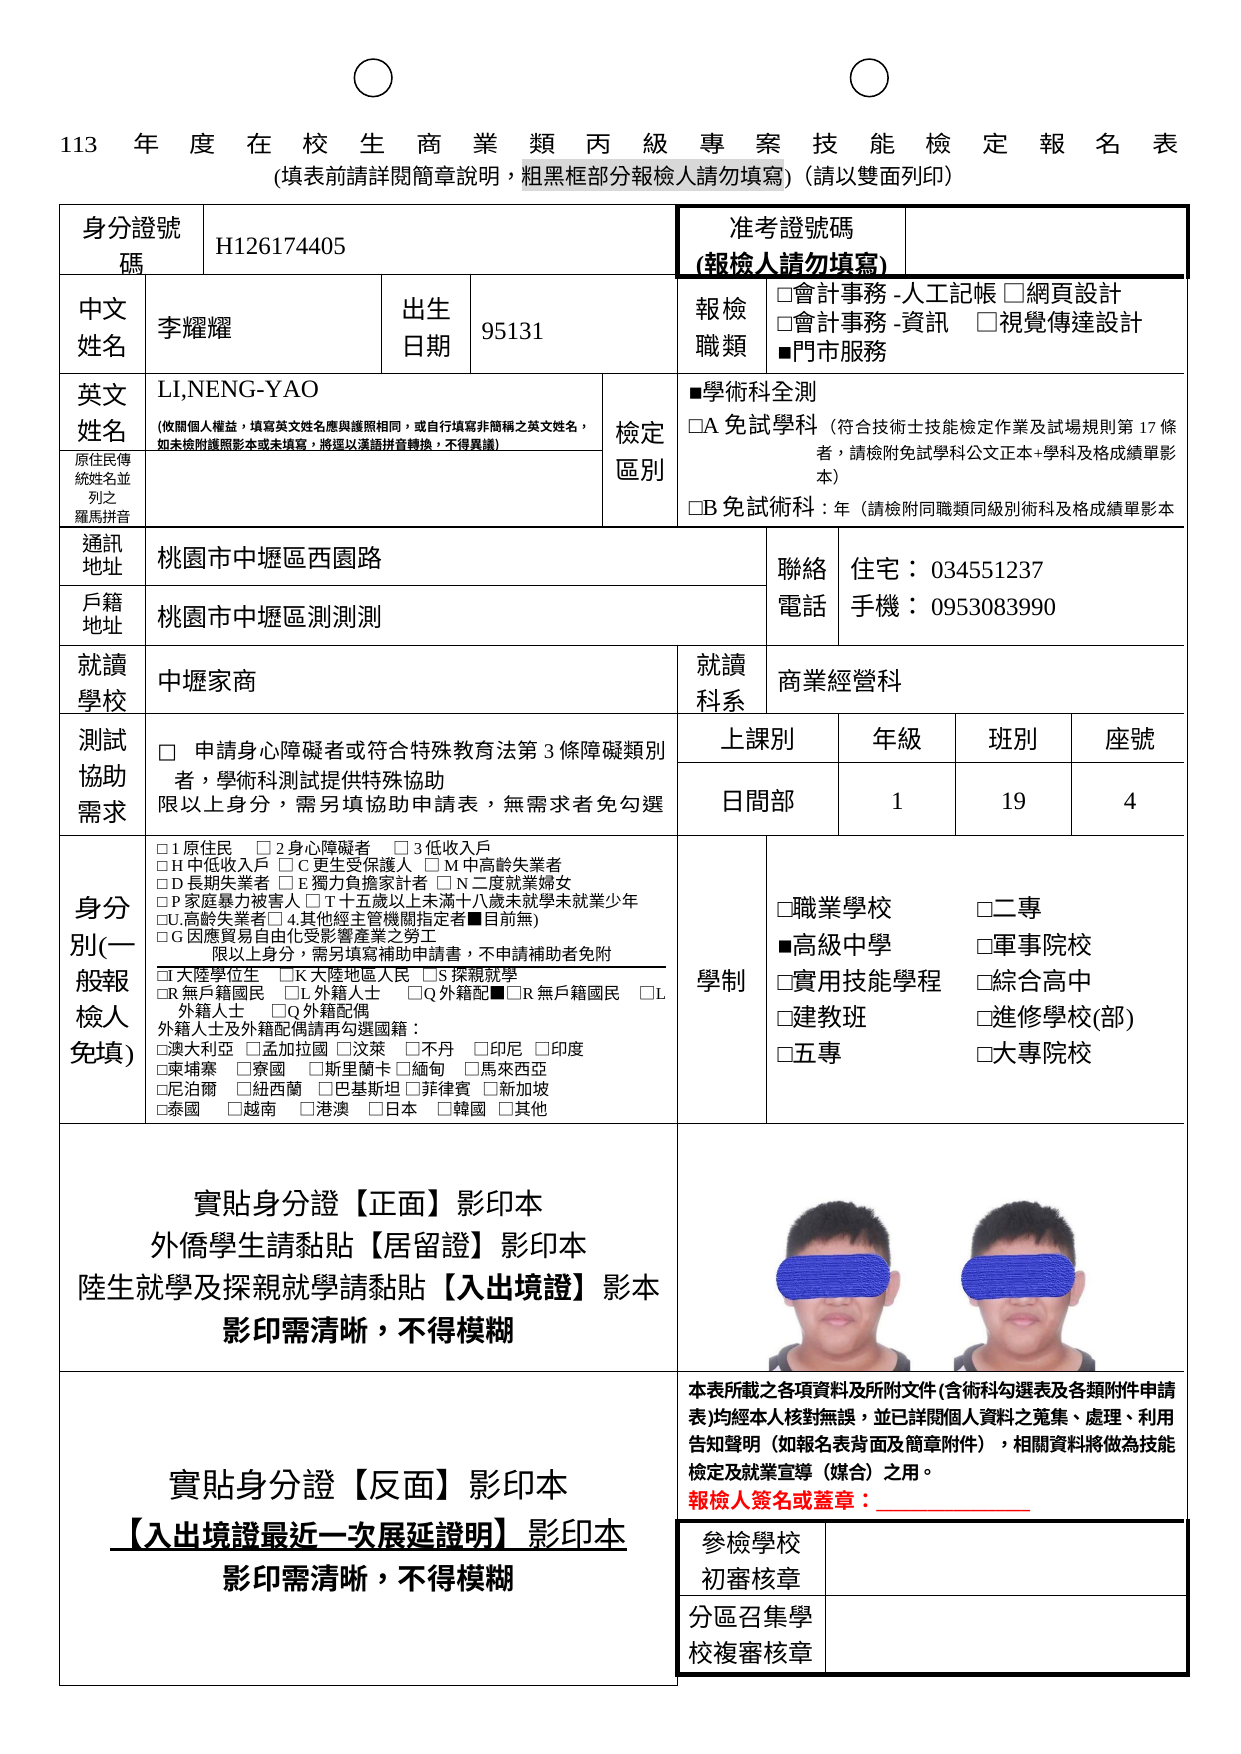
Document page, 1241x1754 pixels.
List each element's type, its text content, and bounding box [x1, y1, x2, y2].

picture [766, 1190, 914, 1371]
table_cell 95131 [471, 275, 677, 373]
table_cell 日間部 [678, 763, 838, 835]
table_cell 實貼身分證【反面】影印本 【入出境證最近一次展延證明】影印本 影印需清晰，不得模糊 [60, 1372, 677, 1685]
table_cell 李耀耀 [146, 275, 381, 373]
table_cell 桃園市中壢區西園路 [146, 528, 766, 585]
table_cell 出生日期 [382, 275, 470, 373]
table_cell 分區召集學校複審核章 [680, 1596, 825, 1672]
table_cell 上課別 [678, 714, 838, 762]
table_cell 報檢 職類 [678, 279, 766, 373]
table_cell 中壢家商 [146, 646, 677, 713]
table_cell 本表所載之各項資料及所附文件(含術科勾選表及各類附件申請表)均經本人核對無誤，並已詳閱個人資料之蒐集、處理、利用告知聲明（如報名表背面及簡章附件），相關資料將做為技能檢定及就業宣導（媒合）之用。 報檢人簽名或蓋章：__________________ [678, 1371, 1187, 1518]
table_cell □ 1原住民 □ 2身心障礙者 □ 3低收入戶 □ H中低收入戶 □ C更生受保護人 □ M中高齡失業者 □ D長期失業者 □ E獨力負擔家計者 □ N二度就業婦女 □ P家庭暴力被害人 □ T十五歲以上未滿十八歲未就學未就業少年 □U.高齡失業者□ 4.其他經主管機關指定者■目前無) □ G因應貿易自由化受影響產業之勞工 限以上身分，需另填寫補助申請書，不申請補助者免附 □I大陸學位生 □K大陸地區人民 □S探親就學 □R無戶籍國民 □L外籍人士 □Q外籍配■□R無戶籍國民 □L外籍人士 □Q外籍配偶 外籍人士及外籍配偶請再勾選國籍： □澳大利亞 □孟加拉國 □汶萊 □不丹 □印尼 □印度 □柬埔寨 □寮國 □斯里蘭卡 □緬甸 □馬來西亞 □尼泊爾 □紐西蘭 □巴基斯坦 □菲律賓 □新加坡 □泰國 □越南 □港澳 □日本 □韓國 □其他 [146, 836, 677, 1123]
text (填表前請詳閱簡章說明，粗黑框部分報檢人請勿填寫)（請以雙面列印） [784, 159, 1181, 191]
table_header [906, 208, 1186, 274]
table_cell LI,NENG-YAO (攸關個人權益，填寫英文姓名應與護照相同，或自行填寫非簡稱之英文姓名，如未檢附護照影本或未填寫，將逕以漢語拼音轉換，不得異議) [146, 374, 602, 449]
table_cell 19 [956, 763, 1071, 835]
table_cell 測試協助需求 [60, 714, 145, 835]
table_cell 座號 [1072, 713, 1187, 762]
table_cell □職業學校 □二專 ■高級中學 □軍事院校 □實用技能學程 □綜合高中 □建教班 □進修學校(部) □五專 □大專院校 [767, 835, 1187, 1123]
table_header H126174405 [204, 205, 675, 274]
table_cell 商業經營科 [767, 645, 1187, 713]
table_cell [825, 1677, 1188, 1685]
table_cell 桃園市中壢區測測測 [146, 586, 766, 644]
table_cell 班別 [956, 714, 1071, 762]
table_cell 參檢學校 初審核章 [680, 1523, 825, 1595]
table_header 身分證號碼 [60, 205, 203, 274]
text 113年度在校生商業類丙級專案技能檢定報名表 [59, 126, 1181, 159]
table_cell 實貼身分證【正面】影印本 外僑學生請黏貼【居留證】影印本 陸生就學及探親就學請黏貼【入出境證】影本 影印需清晰，不得模糊 [60, 1124, 677, 1371]
table_cell 聯絡 電話 [767, 528, 838, 644]
table_cell 1 [839, 763, 955, 835]
table_cell [678, 1123, 1187, 1371]
table_cell 學制 [678, 836, 766, 1123]
table_cell 年級 [839, 714, 955, 762]
table_cell 原住民傳統姓名並列之 羅馬拼音 [60, 451, 145, 526]
table_cell 戶籍 地址 [60, 586, 145, 644]
table_cell 就讀 科系 [678, 646, 766, 713]
table_cell 身分別(一般報 檢人 免填) [60, 836, 145, 1123]
table_cell 通訊 地址 [60, 528, 145, 585]
table_cell 中文姓名 [60, 275, 145, 373]
text (填表前請詳閱簡章說明，粗黑框部分報檢人請勿填寫)（請以雙面列印） [59, 159, 522, 191]
picture [951, 1190, 1099, 1371]
table_cell 申請身心障礙者或符合特殊教育法第3條障礙類別者，學術科測試提供特殊協助 限以上身分，需另填協助申請表，無需求者免勾選 [146, 714, 677, 835]
table_header 准考證號碼 (報檢人請勿填寫) [680, 208, 905, 274]
table_cell 就讀 學校 [60, 646, 145, 713]
table_cell ■學術科全測 □A免試學科（符合技術士技能檢定作業及試場規則第17條者，請檢附免試學科公文正本+學科及格成績單影本） □B免試術科：年（請檢附同職類同級別術科及格成績單影本或免試 術科證明影本） [678, 373, 1187, 526]
table_cell [146, 451, 602, 526]
table_cell 4 [1072, 762, 1187, 835]
table_cell 檢定區別 [603, 374, 677, 526]
table_cell [826, 1519, 1186, 1595]
table_cell [678, 1677, 825, 1685]
table_cell □會計事務 -人工記帳 □網頁設計 □會計事務 -資訊 □視覺傳達設計 ■門市服務 [767, 274, 1187, 373]
table_cell 住宅： 034551237 手機： 0953083990 [839, 526, 1187, 644]
table_cell 英文 姓名 [60, 374, 145, 449]
table_cell [826, 1596, 1186, 1672]
